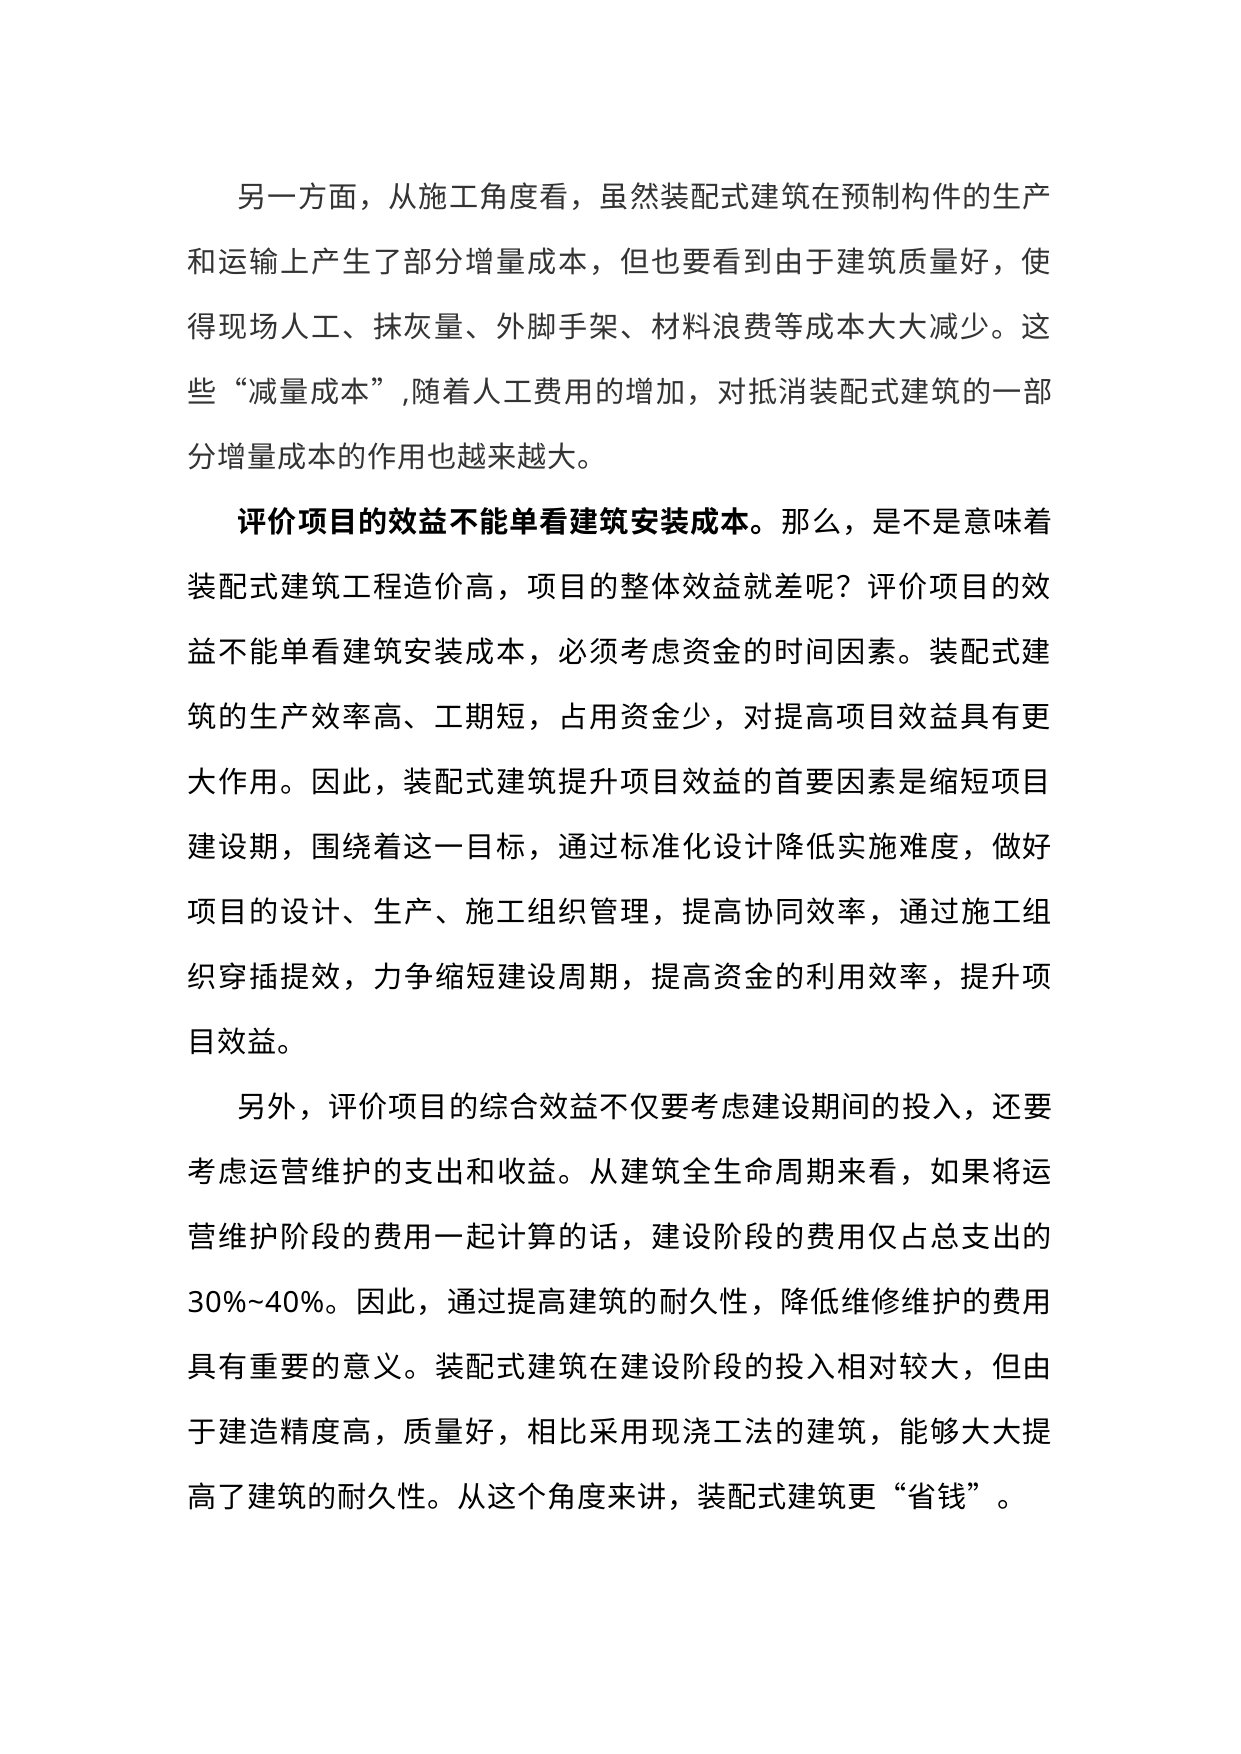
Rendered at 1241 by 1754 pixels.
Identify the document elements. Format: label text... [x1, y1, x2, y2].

text 评价项目的效益不能单看建筑安装成本。那么，是不是意味着装配式建筑工程造价高，项目的整体效益就差呢？评价项目的效益不能单看建筑安装成本，必须考虑资金的时间因素。装配式建筑的生产效率高、工期短，占用资金少，对提高项目效益具有更大作用。因此，装配式建筑提升项目效益的首要因素是缩短项目建设期，围绕着这一目标，通过标准化设计降低实施难度，做好项目的设计、生产、施工组织管理，提高协同效率，通过施工组织穿插提效，力争缩短建设周期，提高资金的利用效率，提升项目效益。 [187, 487, 1053, 1072]
text 另外，评价项目的综合效益不仅要考虑建设期间的投入，还要考虑运营维护的支出和收益。从建筑全生命周期来看，如果将运营维护阶段的费用一起计算的话，建设阶段的费用仅占总支出的30%~40%。因此，通过提高建筑的耐久性，降低维修维护的费用具有重要的意义。装配式建筑在建设阶段的投入相对较大，但由于建造精度高，质量好，相比采用现浇工法的建筑，能够大大提高了建筑的耐久性。从这个角度来讲，装配式建筑更“省钱”。 [187, 1072, 1053, 1527]
text 另一方面，从施工角度看，虽然装配式建筑在预制构件的生产和运输上产生了部分增量成本，但也要看到由于建筑质量好，使得现场人工、抹灰量、外脚手架、材料浪费等成本大大减少。这些“减量成本”,随着人工费用的增加，对抵消装配式建筑的一部分增量成本的作用也越来越大。 [187, 162, 1053, 487]
